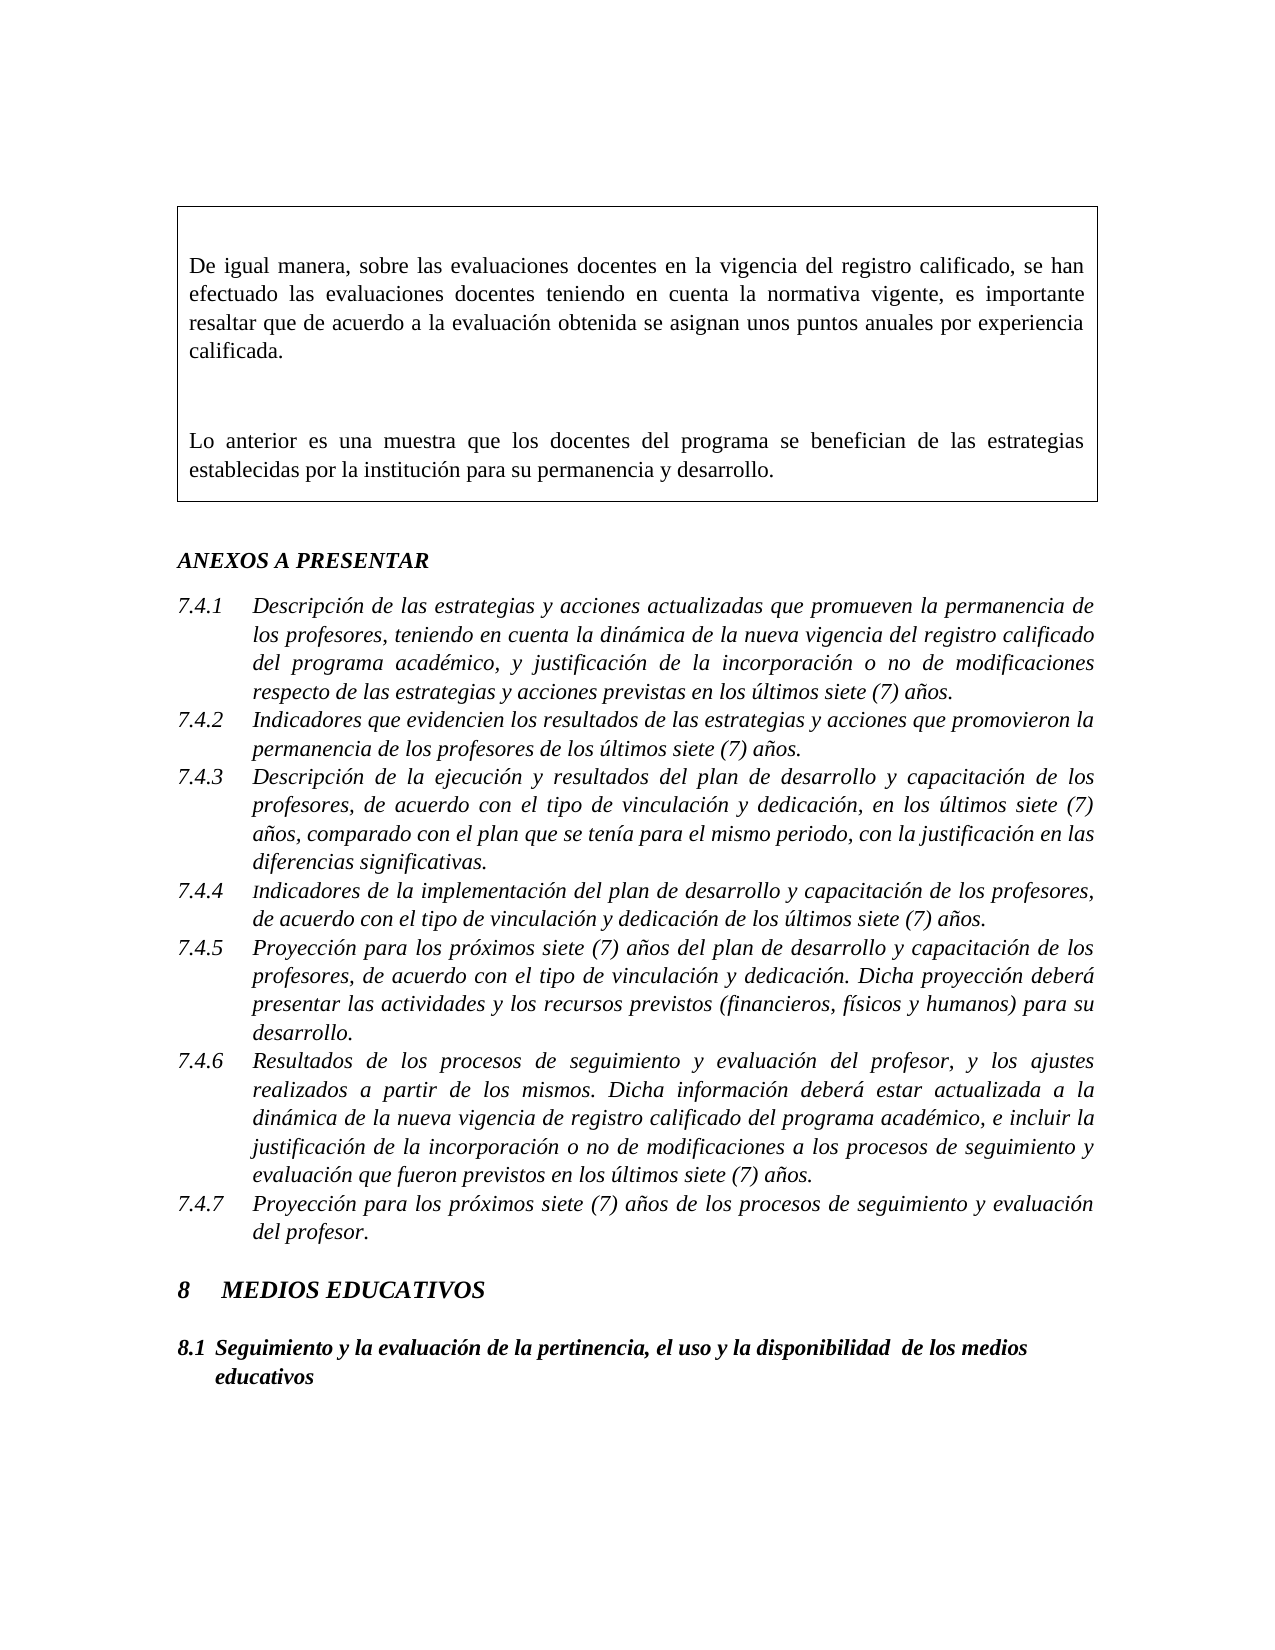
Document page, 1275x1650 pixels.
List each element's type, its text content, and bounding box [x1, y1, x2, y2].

text ANEXOS A PRESENTAR [177, 547, 1098, 574]
list Descripción de la ejecución y resultados del plan de desarrollo y capacitación de los profesores, de acuerdo con el tipo de vinculación y dedicación, en los últimos siete (7) años, comparado con el plan que se tenía para el mismo periodo, con la justificación en las diferencias significativas. [177, 763, 1098, 875]
list Resultados de los procesos de seguimiento y evaluación del profesor, y los ajustes realizados a partir de los mismos. Dicha información deberá estar actualizada a la dinámica de la nueva vigencia de registro calificado del programa académico, e incluir la justificación de la incorporación o no de modificaciones a los procesos de seguimiento y evaluación que fueron previstos en los últimos siete (7) años. [177, 1047, 1098, 1187]
list Descripción de las estrategias y acciones actualizadas que promueven la permanencia de los profesores, teniendo en cuenta la dinámica de la nueva vigencia del registro calificado del programa académico, y justificación de la incorporación o no de modificaciones respecto de las estrategias y acciones previstas en los últimos siete (7) años. [177, 592, 1098, 704]
list MEDIOS EDUCATIVOS [177, 1275, 1098, 1304]
list Proyección para los próximos siete (7) años del plan de desarrollo y capacitación de los profesores, de acuerdo con el tipo de vinculación y dedicación. Dicha proyección deberá presentar las actividades y los recursos previstos (financieros, físicos y humanos) para su desarrollo. [177, 934, 1098, 1045]
list Indicadores de la implementación del plan de desarrollo y capacitación de los profesores, de acuerdo con el tipo de vinculación y dedicación de los últimos siete (7) años. [177, 877, 1098, 932]
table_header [178, 207, 1097, 501]
list Proyección para los próximos siete (7) años de los procesos de seguimiento y evaluación del profesor. [177, 1189, 1098, 1244]
list Seguimiento y la evaluación de la pertinencia, el uso y la disponibilidad de los medios educativos [177, 1334, 1098, 1389]
list Indicadores que evidencien los resultados de las estrategias y acciones que promovieron la permanencia de los profesores de los últimos siete (7) años. [177, 706, 1098, 761]
